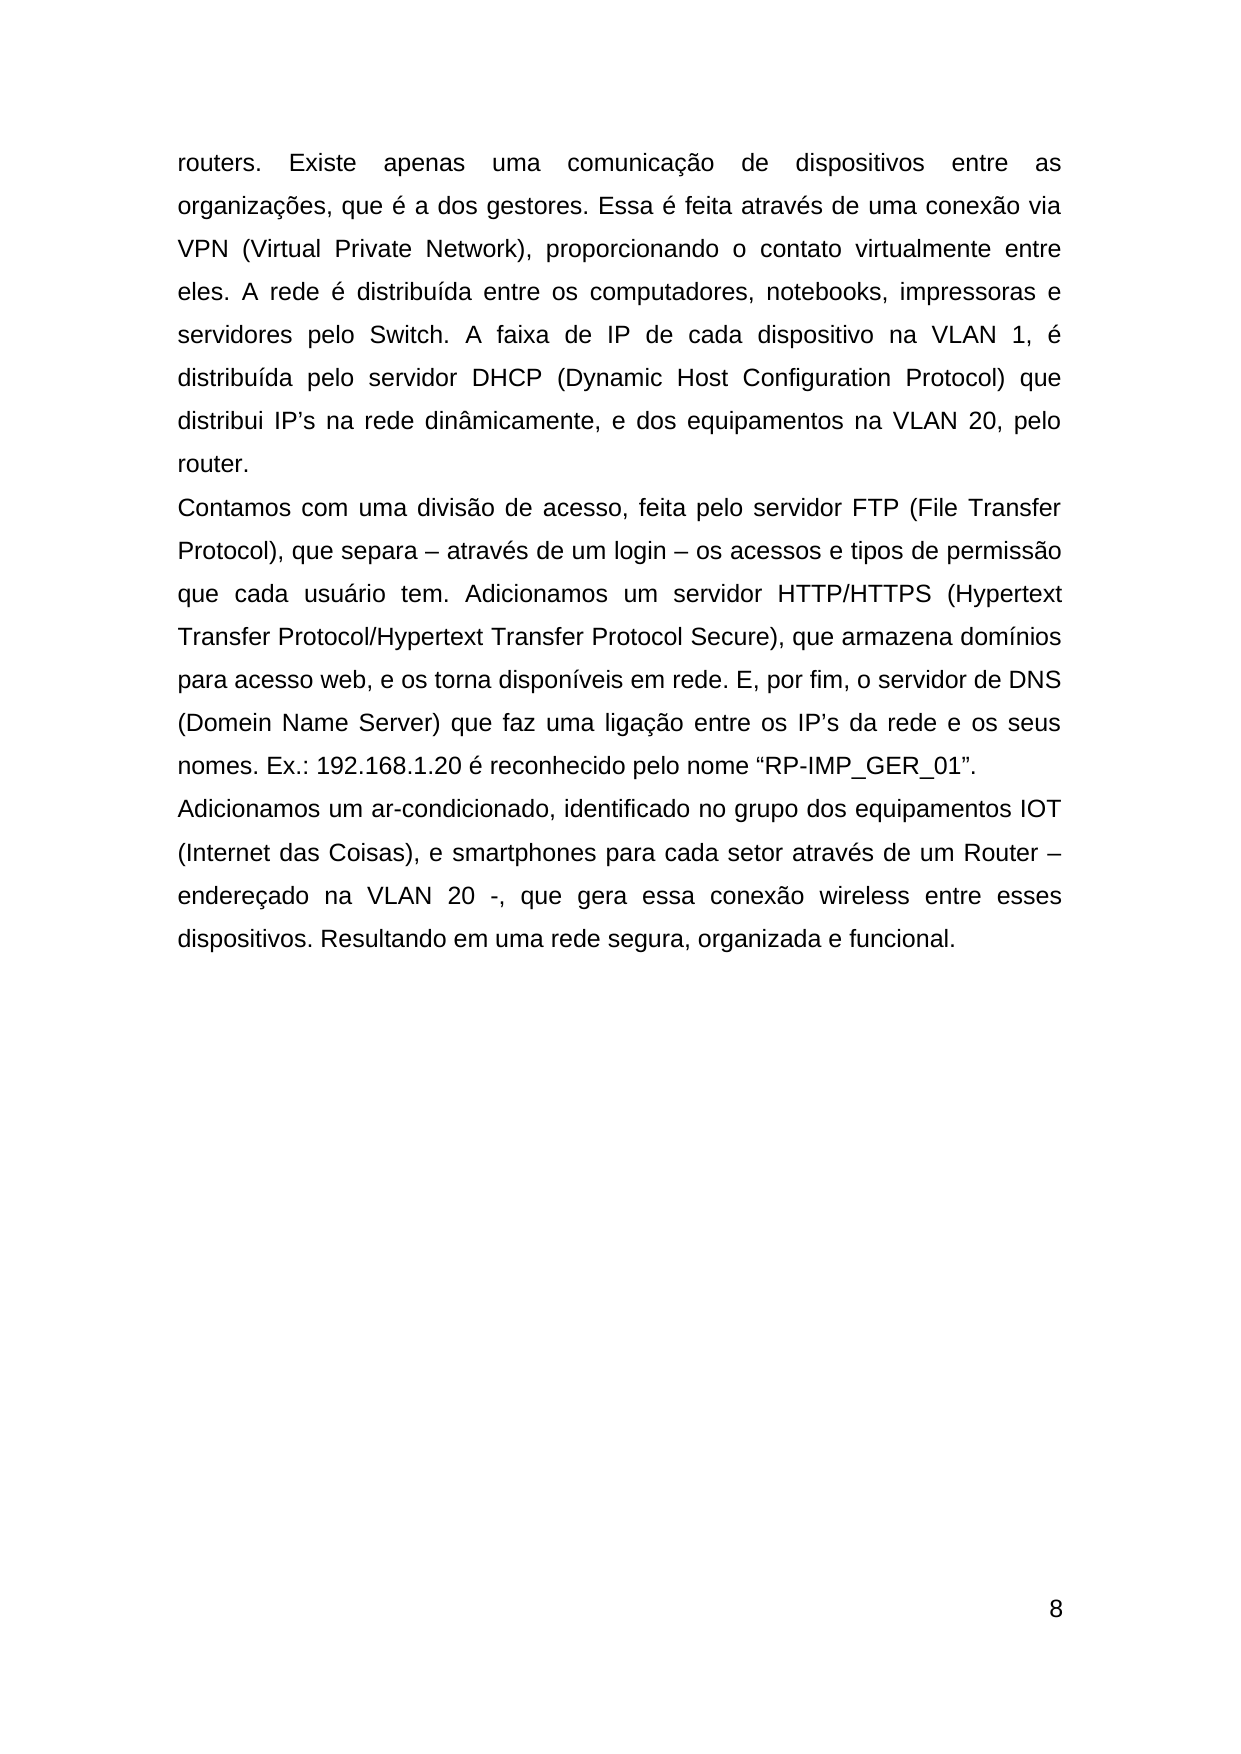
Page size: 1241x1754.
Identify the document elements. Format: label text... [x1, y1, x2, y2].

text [177, 148, 1063, 478]
text Contamos com uma divisão de acesso, feita pelo servidor FTP (File Transfer Protocol), que separa – através de um login – os acessos e tipos de permissão que cada usuário tem. Adicionamos um servidor HTTP/HTTPS (Hypertext Transfer Protocol/Hypertext Transfer Protocol Secure), que armazena domínios para acesso web, e os torna disponíveis em rede. E, por fim, o servidor de DNS (Domein Name Server) que faz uma ligação entre os IP’s da rede e os seus nomes. Ex.: 192.168.1.20 é reconhecido pelo nome “RP-IMP_GER_01”. [177, 493, 1063, 780]
text Adicionamos um ar-condicionado, identificado no grupo dos equipamentos IOT (Internet das Coisas), e smartphones para cada setor através de um Router – endereçado na VLAN 20 -, que gera essa conexão wireless entre esses dispositivos. Resultando em uma rede segura, organizada e funcional. [177, 794, 1063, 953]
